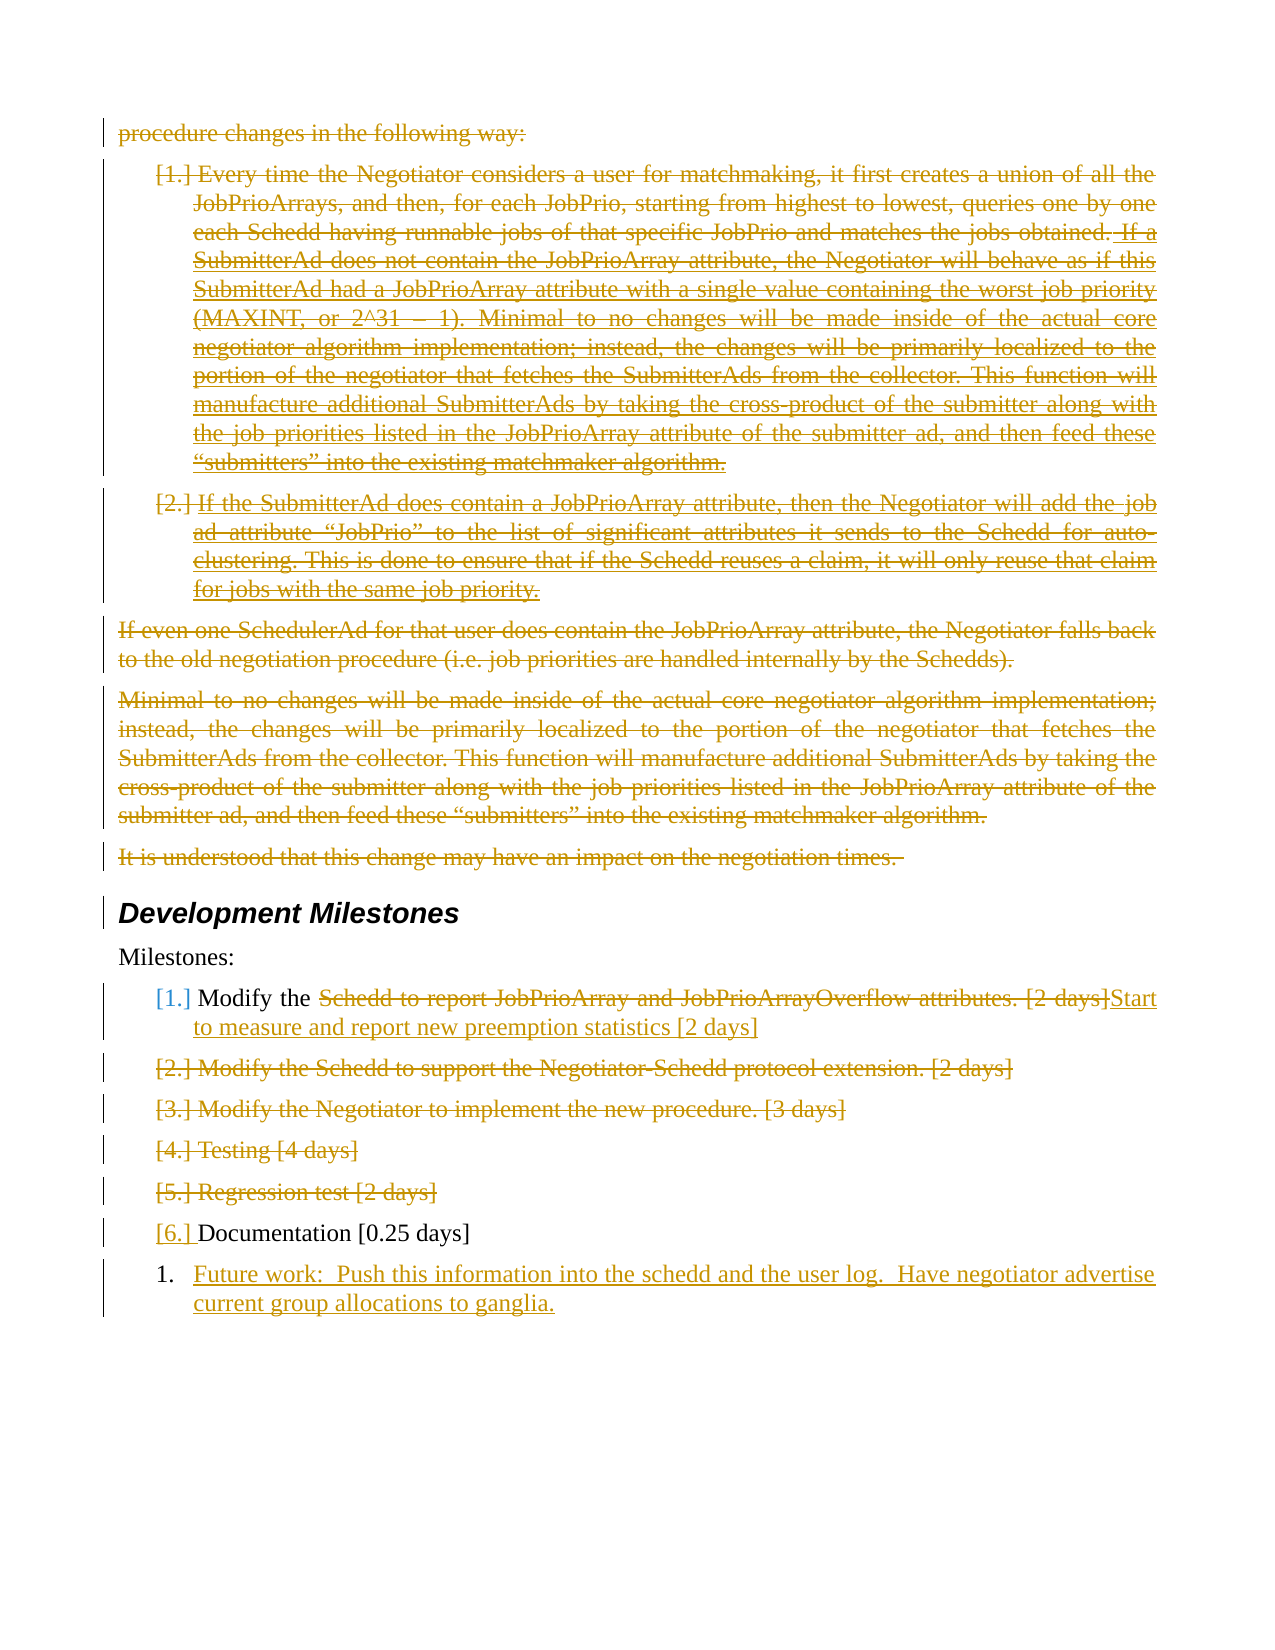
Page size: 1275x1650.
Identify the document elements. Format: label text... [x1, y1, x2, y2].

text Milestones: [118, 942, 1157, 970]
subtitle Development Milestones [118, 896, 1157, 929]
list Documentation [0.25 days] [156, 1218, 1157, 1247]
list Modify the [156, 983, 1157, 1040]
